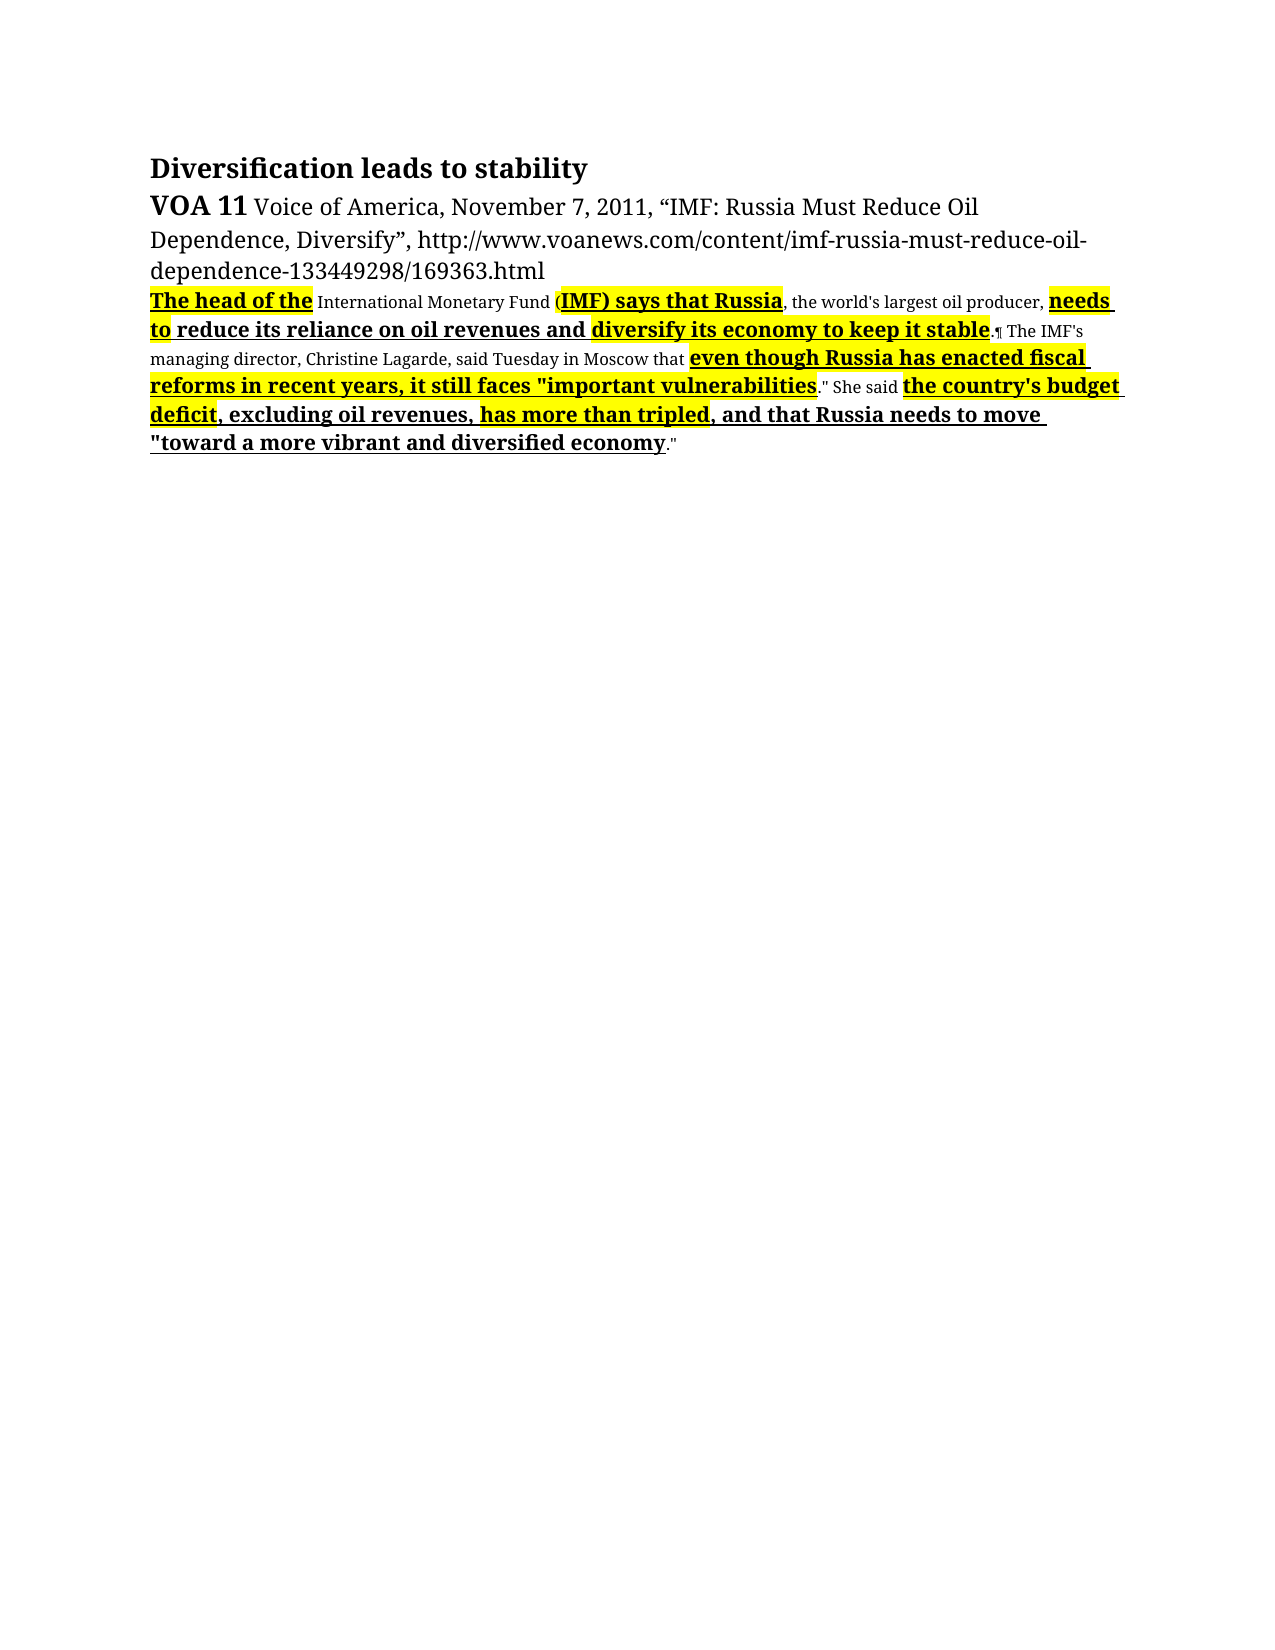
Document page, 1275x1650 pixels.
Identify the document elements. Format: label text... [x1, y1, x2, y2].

subtitle Diversification leads to stability [150, 150, 1125, 187]
text The head of the International Monetary Fund (IMF) says that Russia, the world's largest oil producer, needs to reduce its reliance on oil revenues and diversify its economy to keep it stable.¶ The IMF's managing director, Christine Lagarde, said Tuesday in Moscow that even though Russia has enacted fiscal reforms in recent years, it still faces "important vulnerabilities." She said the country's budget deficit, excluding oil revenues, has more than tripled, and that Russia needs to move "toward a more vibrant and diversified economy." [150, 372, 1125, 457]
text VOA 11 Voice of America, November 7, 2011, “IMF: Russia Must Reduce Oil Dependence, Diversify”, http://www.voanews.com/content/imf-russia-must-reduce-oil-dependence-133449298/169363.html [150, 187, 1125, 286]
text The head of the International Monetary Fund (IMF) says that Russia, the world's largest oil producer, needs to reduce its reliance on oil revenues and diversify its economy to keep it stable.¶ The IMF's managing director, Christine Lagarde, said Tuesday in Moscow that even though Russia has enacted fiscal reforms in recent years, it still faces "important vulnerabilities." She said the country's budget deficit, excluding oil revenues, has more than tripled, and that Russia needs to move "toward a more vibrant and diversified economy." [783, 286, 1125, 396]
